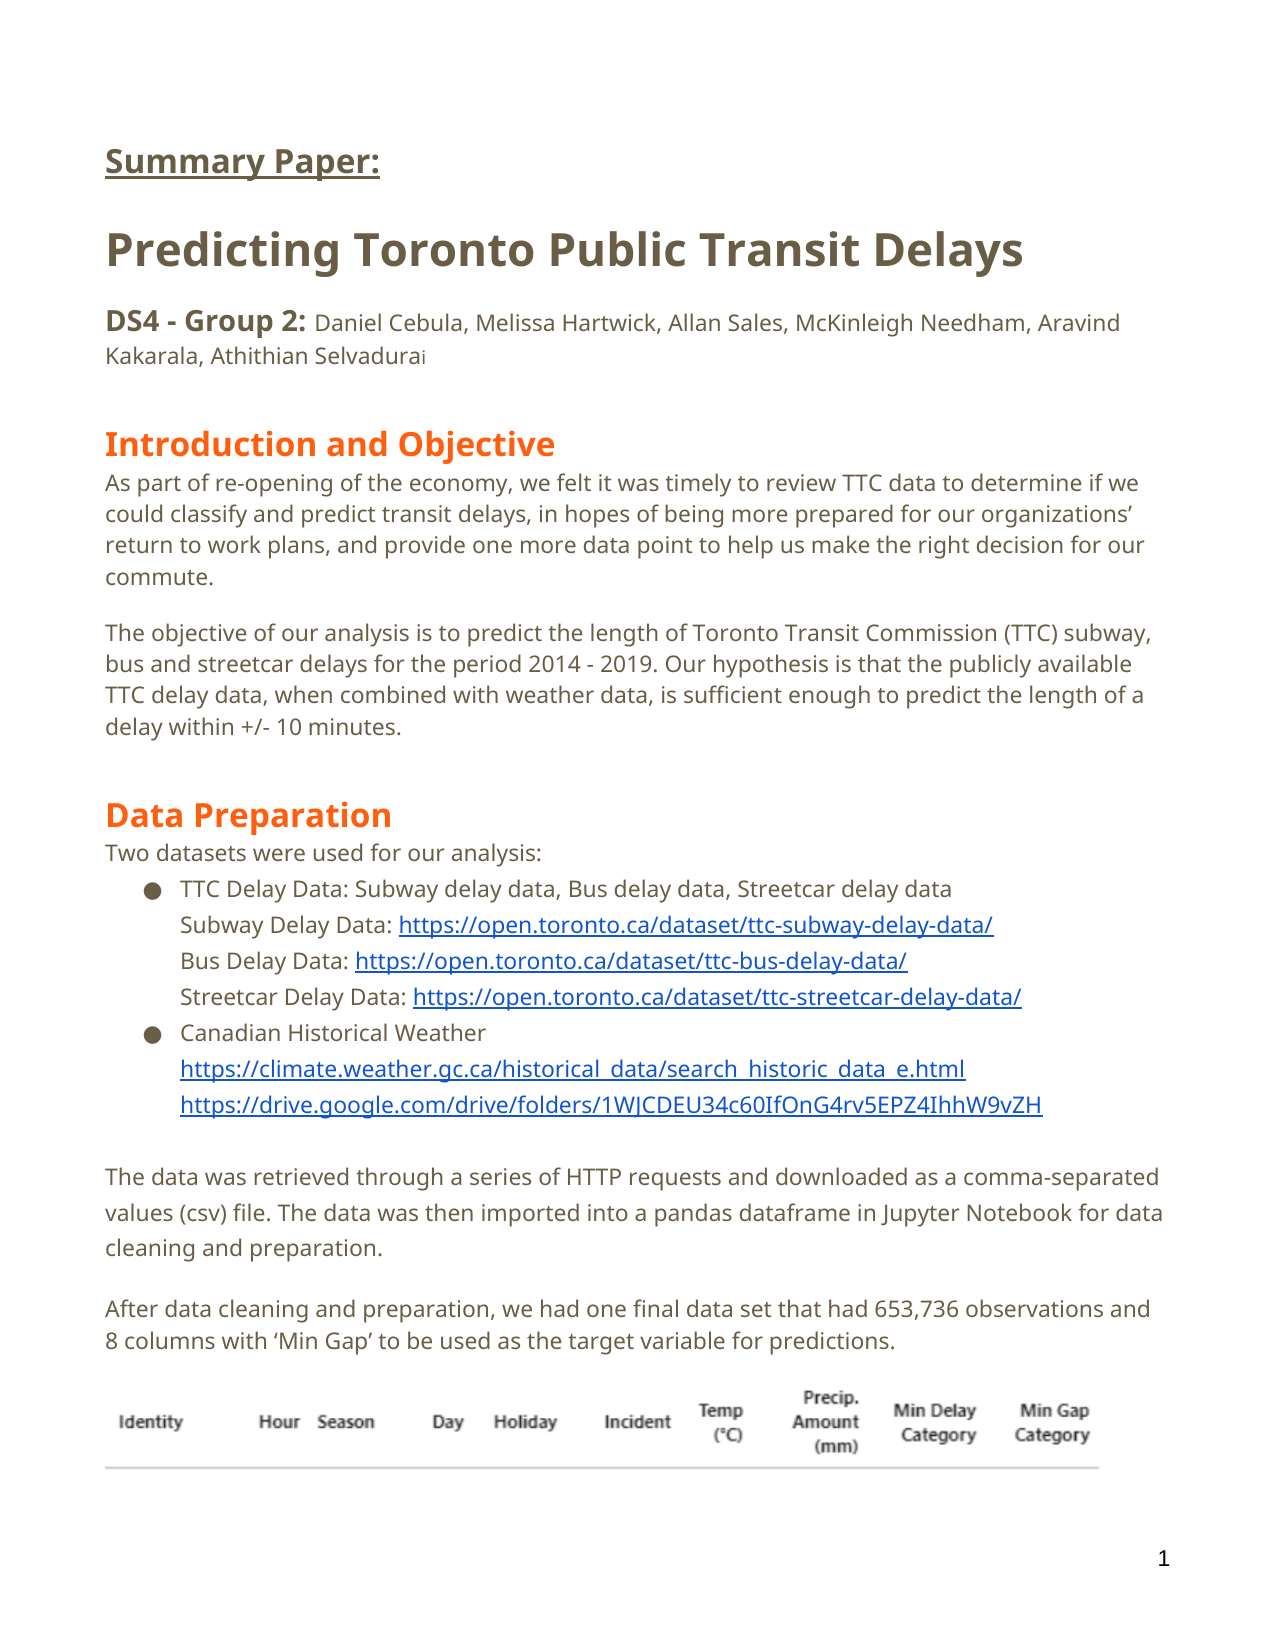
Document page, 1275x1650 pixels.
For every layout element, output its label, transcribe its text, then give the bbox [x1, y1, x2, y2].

title Predicting Toronto Public Transit Delays [105, 217, 1170, 279]
text https://climate.weather.gc.ca/historical_data/search_historic_data_e.html [105, 1053, 1170, 1084]
text Streetcar Delay Data: https://open.toronto.ca/dataset/ttc-streetcar-delay-data/ [105, 981, 1170, 1012]
text The data was retrieved through a series of HTTP requests and downloaded as a comma-separated values (csv) file. The data was then imported into a pandas dataframe in Jupyter Notebook for data cleaning and preparation. [105, 1161, 1170, 1264]
text The objective of our analysis is to predict the length of Toronto Transit Commission (TTC) subway, bus and streetcar delays for the period 2014 - 2019. Our hypothesis is that the publicly available TTC delay data, when combined with weather data, is sufficient enough to predict the length of a delay within +/- 10 minutes. [105, 617, 1170, 742]
title Summary Paper: [105, 138, 1170, 184]
text After data cleaning and preparation, we had one final data set that had 653,736 observations and 8 columns with ‘Min Gap’ to be used as the target variable for predictions. [105, 1293, 1170, 1356]
list Canadian Historical Weather [142, 1017, 1170, 1048]
subtitle Introduction and Objective [105, 421, 1170, 467]
subtitle Data Preparation [105, 792, 1170, 837]
picture [105, 1380, 1103, 1473]
text Two datasets were used for our analysis: [105, 837, 1170, 868]
text Bus Delay Data: https://open.toronto.ca/dataset/ttc-bus-delay-data/ [105, 945, 1170, 976]
text As part of re-opening of the economy, we felt it was timely to review TTC data to determine if we could classify and predict transit delays, in hopes of being more prepared for our organizations’ return to work plans, and provide one more data point to help us make the right decision for our commute. [105, 467, 1170, 592]
text Subway Delay Data: https://open.toronto.ca/dataset/ttc-subway-delay-data/ [105, 909, 1170, 940]
list TTC Delay Data: Subway delay data, Bus delay data, Streetcar delay data [142, 873, 1170, 904]
text https://drive.google.com/drive/folders/1WJCDEU34c60IfOnG4rv5EPZ4IhhW9vZH [105, 1089, 1170, 1120]
subtitle DS4 - Group 2: Daniel Cebula, Melissa Hartwick, Allan Sales, McKinleigh Needham, Aravind Kakarala, Athithian Selvadurai [105, 300, 1170, 371]
